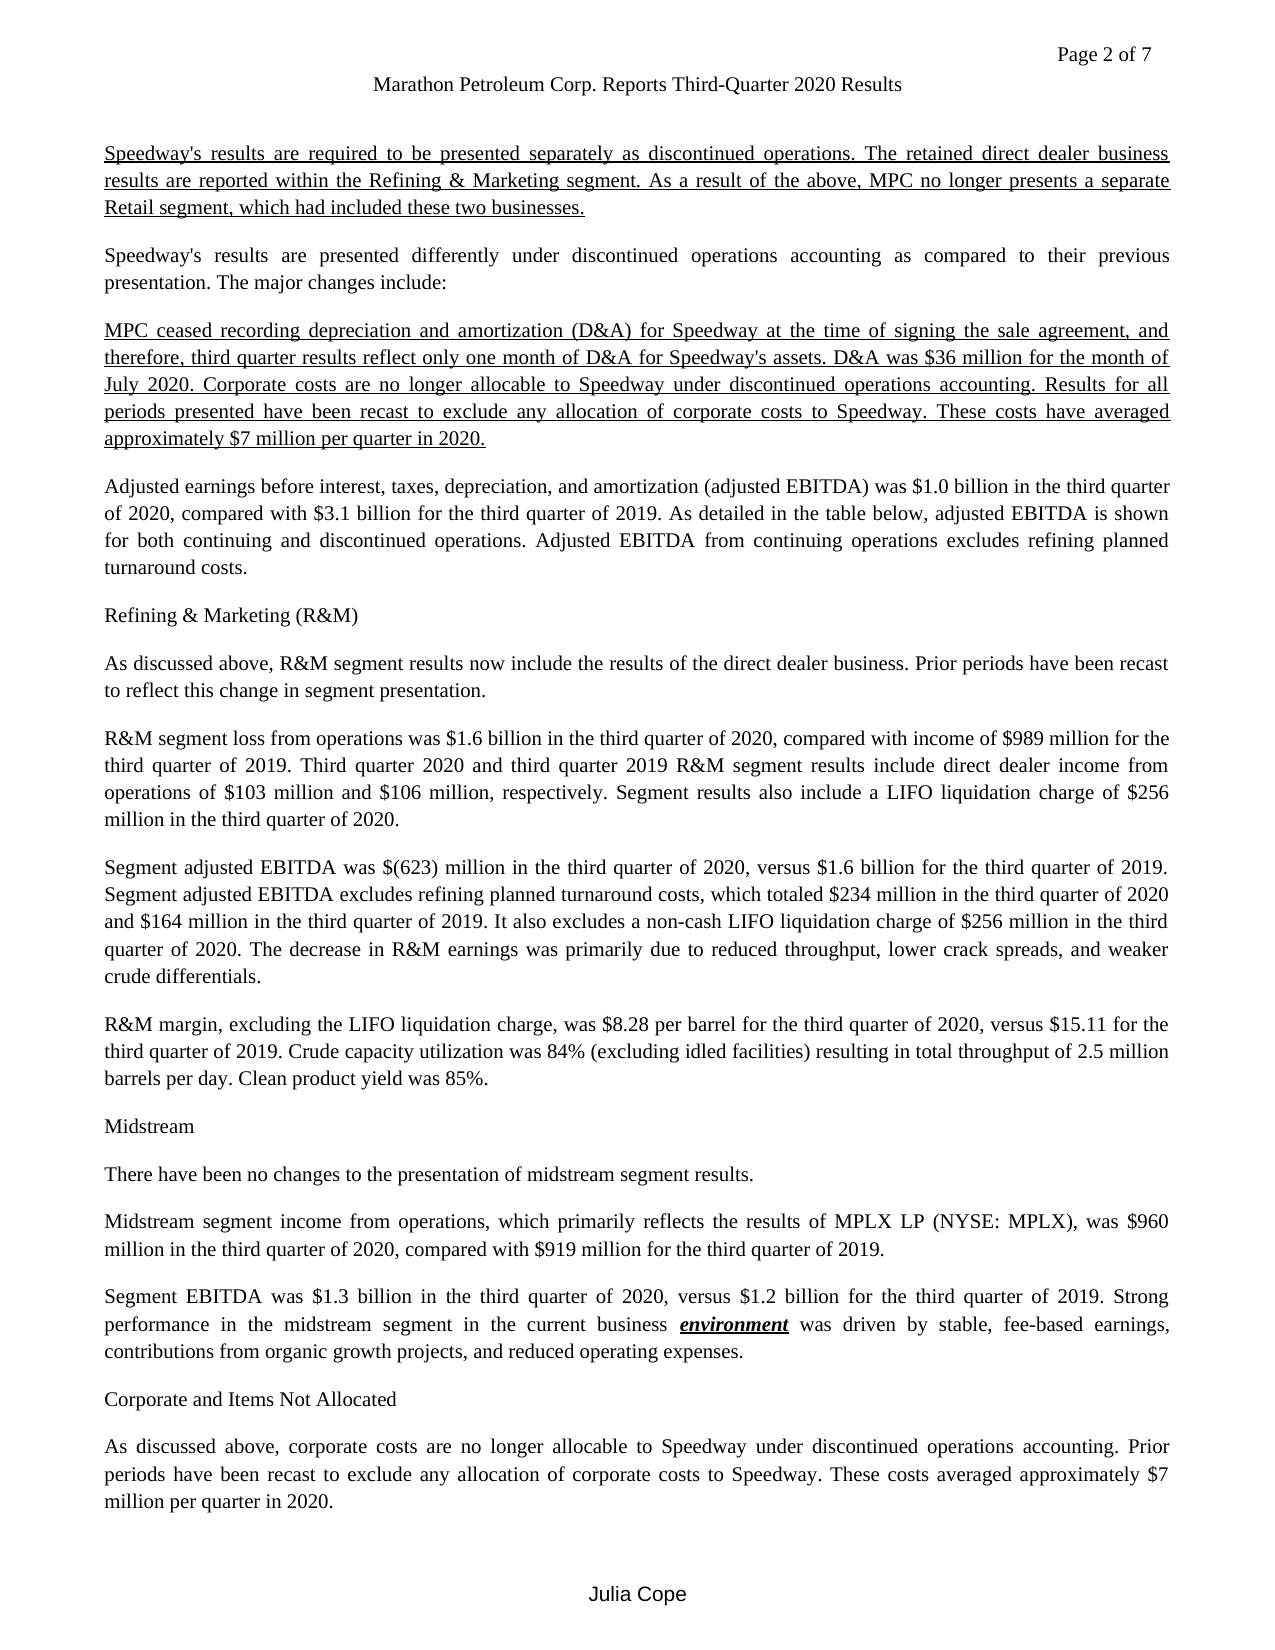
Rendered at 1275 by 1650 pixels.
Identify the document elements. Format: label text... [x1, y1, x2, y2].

text Speedway's results are presented differently under discontinued operations accounting as compared to their previous presentation. The major changes include: [104, 240, 1171, 294]
text Midstream segment income from operations, which primarily reflects the results of MPLX LP (NYSE: MPLX), was $960 million in the third quarter of 2020, compared with $919 million for the third quarter of 2019. [104, 1206, 1171, 1261]
text Refining & Marketing (R&M) [104, 600, 1171, 627]
text Speedway's results are required to be presented separately as discontinued operations. The retained direct dealer business results are reported within the Refining & Marketing segment. As a result of the above, MPC no longer presents a separate Retail segment, which had included these two businesses. [104, 138, 1171, 189]
text R&M segment loss from operations was $1.6 billion in the third quarter of 2020, compared with income of $989 million for the third quarter of 2019. Third quarter 2020 and third quarter 2019 R&M segment results include direct dealer income from operations of $103 million and $106 million, respectively. Segment results also include a LIFO liquidation charge of $256 million in the third quarter of 2020. [104, 723, 1171, 831]
text Segment adjusted EBITDA was $(623) million in the third quarter of 2020, versus $1.6 billion for the third quarter of 2019. Segment adjusted EBITDA excludes refining planned turnaround costs, which totaled $234 million in the third quarter of 2020 and $164 million in the third quarter of 2019. It also excludes a non-cash LIFO liquidation charge of $256 million in the third quarter of 2020. The decrease in R&M earnings was primarily due to reduced throughput, lower crack spreads, and weaker crude differentials. [104, 852, 1171, 988]
text Midstream [104, 1111, 1171, 1138]
text Speedway's results are required to be presented separately as discontinued operations. The retained direct dealer business results are reported within the Refining & Marketing segment. As a result of the above, MPC no longer presents a separate Retail segment, which had included these two businesses. [104, 190, 1171, 219]
text MPC ceased recording depreciation and amortization (D&A) for Speedway at the time of signing the sale agreement, and therefore, third quarter results reflect only one month of D&A for Speedway's assets. D&A was $36 million for the month of July 2020. Corporate costs are no longer allocable to Speedway under discontinued operations accounting. Results for all periods presented have been recast to exclude any allocation of corporate costs to Speedway. These costs have averaged approximately $7 million per quarter in 2020. [104, 315, 1171, 420]
text Adjusted earnings before interest, taxes, depreciation, and amortization (adjusted EBITDA) was $1.0 billion in the third quarter of 2020, compared with $3.1 billion for the third quarter of 2019. As detailed in the table below, adjusted EBITDA is shown for both continuing and discontinued operations. Adjusted EBITDA from continuing operations excludes refining planned turnaround costs. [104, 471, 1171, 579]
text As discussed above, R&M segment results now include the results of the direct dealer business. Prior periods have been recast to reflect this change in segment presentation. [104, 648, 1171, 702]
text As discussed above, corporate costs are no longer allocable to Speedway under discontinued operations accounting. Prior periods have been recast to exclude any allocation of corporate costs to Speedway. These costs averaged approximately $7 million per quarter in 2020. [104, 1431, 1171, 1513]
text Corporate and Items Not Allocated [104, 1383, 1171, 1411]
text Segment EBITDA was $1.3 billion in the third quarter of 2020, versus $1.2 billion for the third quarter of 2019. Strong performance in the midstream segment in the current business environment was driven by stable, fee-based earnings, contributions from organic growth projects, and reduced operating expenses. [104, 1281, 1171, 1363]
text There have been no changes to the presentation of midstream segment results. [104, 1158, 1171, 1186]
text R&M margin, excluding the LIFO liquidation charge, was $8.28 per barrel for the third quarter of 2020, versus $15.11 for the third quarter of 2019. Crude capacity utilization was 84% (excluding idled facilities) resulting in total throughput of 2.5 million barrels per day. Clean product yield was 85%. [104, 1008, 1171, 1090]
